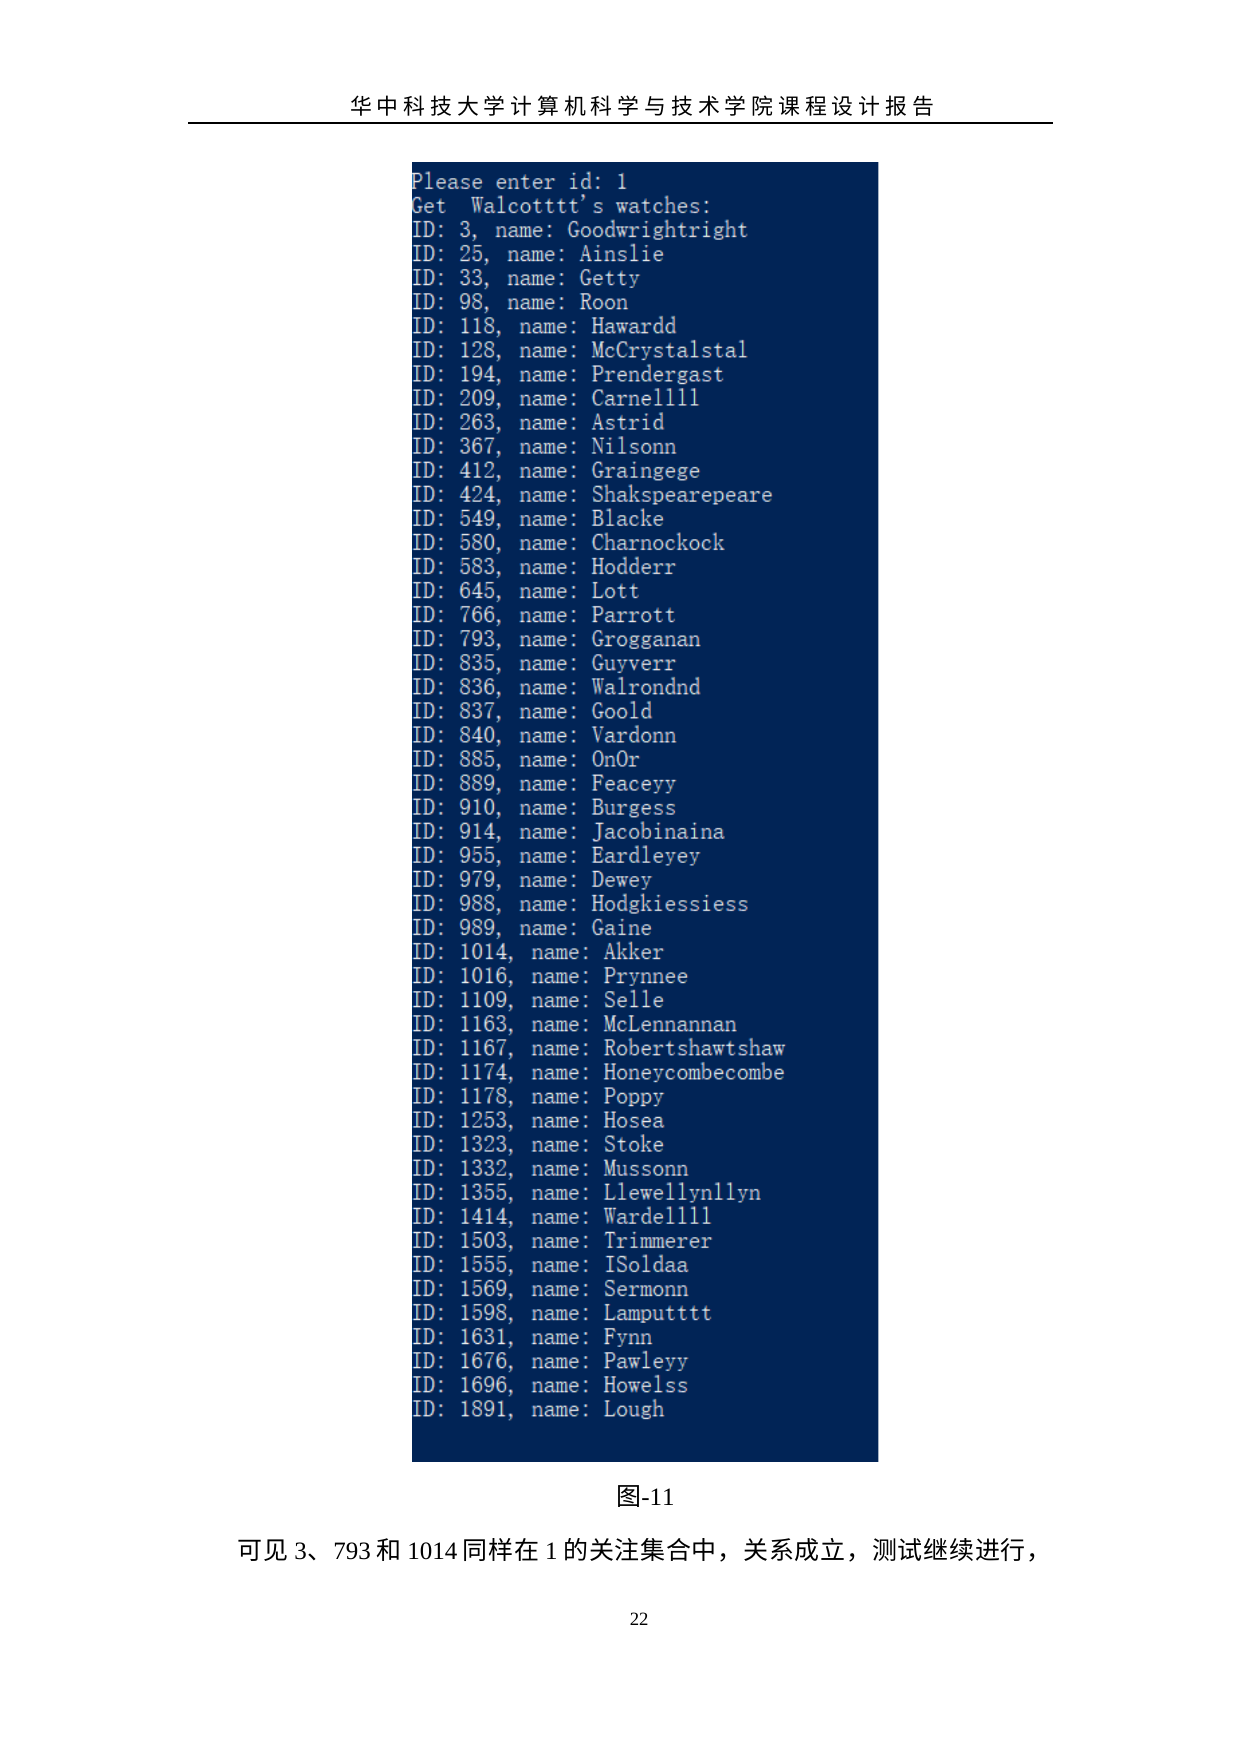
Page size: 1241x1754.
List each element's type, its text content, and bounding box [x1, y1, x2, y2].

picture [412, 162, 879, 1462]
text 图-11 [187, 1476, 1053, 1513]
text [187, 1531, 1053, 1567]
